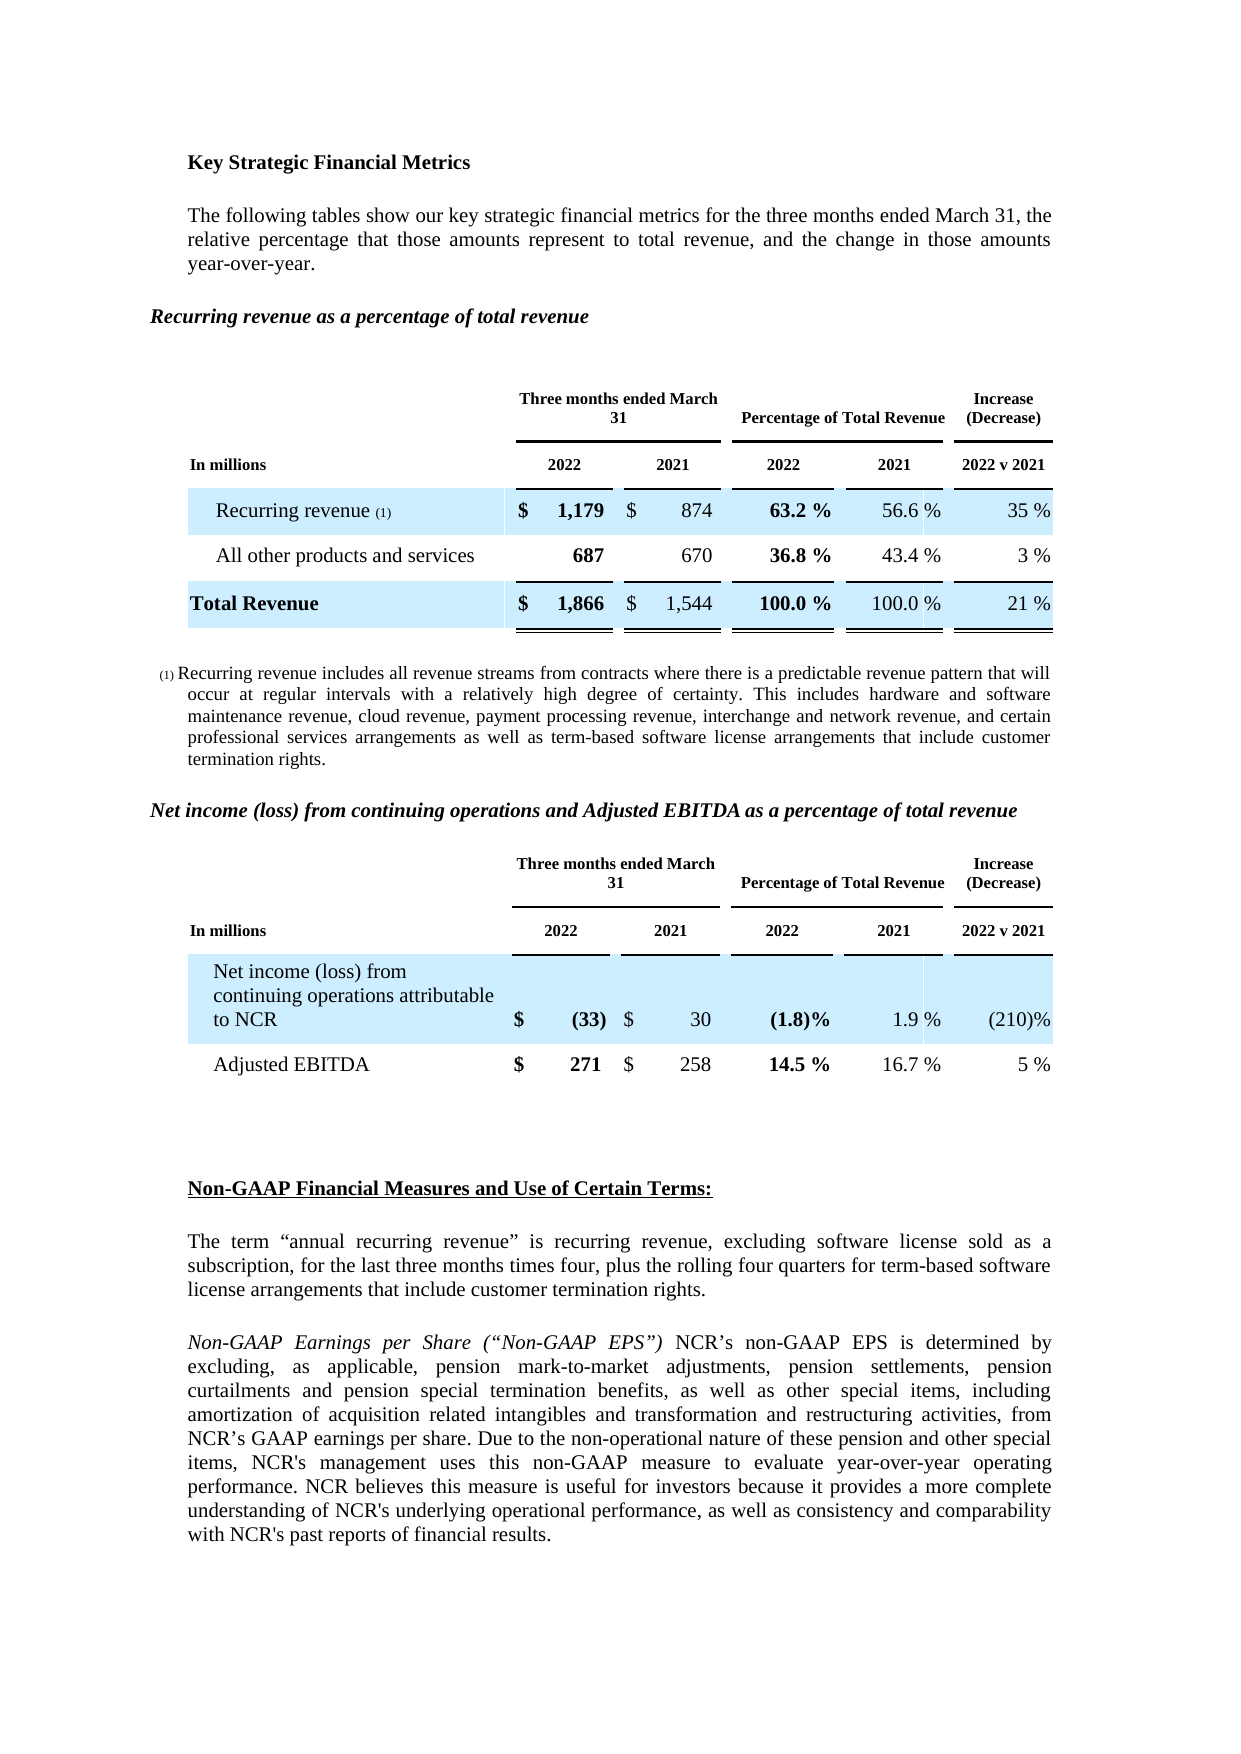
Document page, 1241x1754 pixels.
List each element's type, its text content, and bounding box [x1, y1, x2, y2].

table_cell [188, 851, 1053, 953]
text Key Strategic Financial Metrics [187, 150, 1053, 174]
text Non-GAAP Financial Measures and Use of Certain Terms: [187, 1176, 1053, 1200]
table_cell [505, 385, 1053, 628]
text The following tables show our key strategic financial metrics for the three months ended March 31, the relative percentage that those amounts represent to total revenue, and the change in those amounts year-over-year. [187, 203, 1053, 275]
text Non-GAAP Earnings per Share (“Non-GAAP EPS”) NCR’s non-GAAP EPS is determined by excluding, as applicable, pension mark-to-market adjustments, pension settlements, pension curtailments and pension special termination benefits, as well as other special items, including amortization of acquisition related intangibles and transformation and restructuring activities, from NCR’s GAAP earnings per share. Due to the non-operational nature of these pension and other special items, NCR's management uses this non-GAAP measure to evaluate year-over-year operating performance. NCR believes this measure is useful for investors because it provides a more complete understanding of NCR's underlying operational performance, as well as consistency and comparability with NCR's past reports of financial results. [187, 1330, 1053, 1546]
text Net income (loss) from continuing operations and Adjusted EBITDA as a percentage of total revenue [150, 798, 1053, 822]
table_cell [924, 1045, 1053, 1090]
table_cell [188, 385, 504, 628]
text (1) Recurring revenue includes all revenue streams from contracts where there is a predictable revenue pattern that will occur at regular intervals with a relatively high degree of certainty. This includes hardware and software maintenance revenue, cloud revenue, payment processing revenue, interchange and network revenue, and certain professional services arrangements as well as term-based software license arrangements that include customer termination rights. [159, 662, 1053, 769]
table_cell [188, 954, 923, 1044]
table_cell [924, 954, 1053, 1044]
text Recurring revenue as a percentage of total revenue [150, 304, 1053, 328]
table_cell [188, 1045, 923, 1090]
text The term “annual recurring revenue” is recurring revenue, excluding software license sold as a subscription, for the last three months times four, plus the rolling four quarters for term-based software license arrangements that include customer termination rights. [187, 1229, 1053, 1301]
